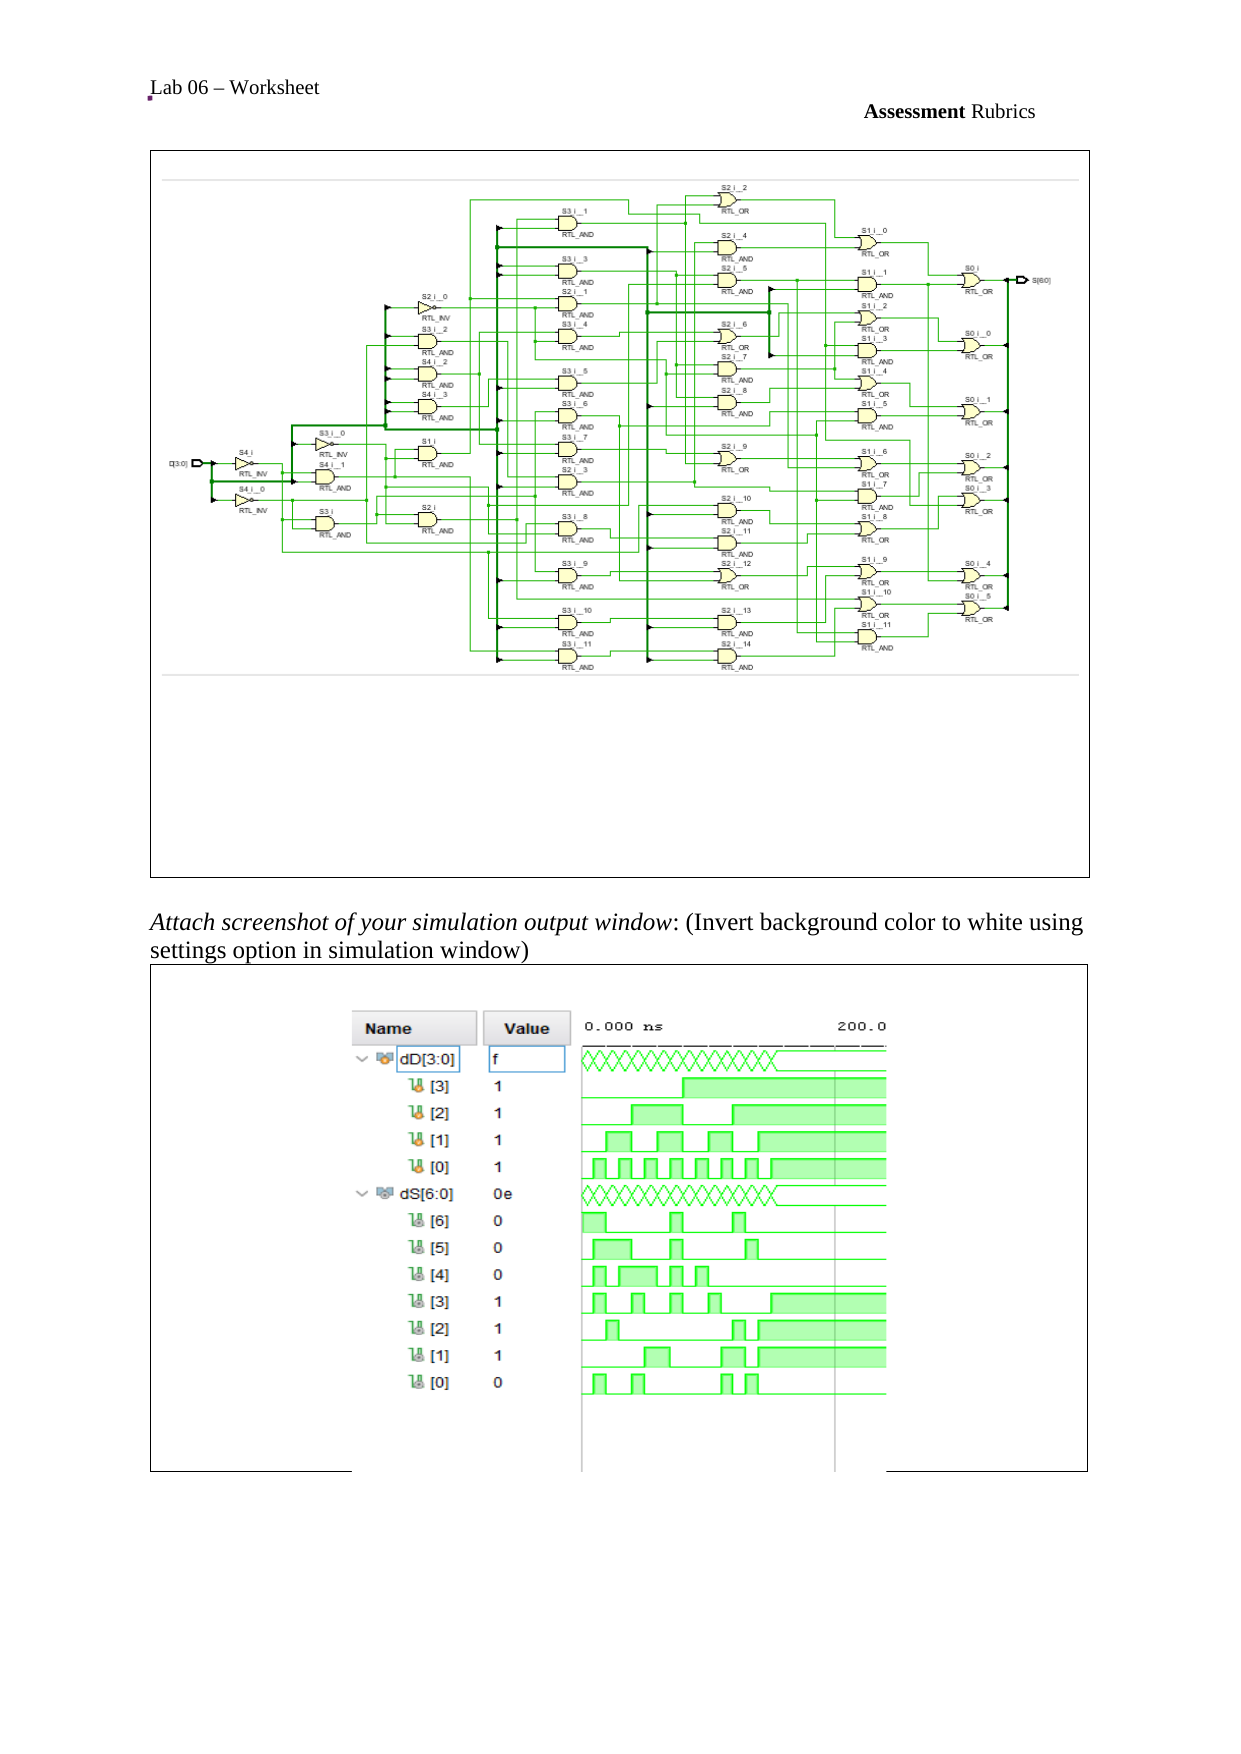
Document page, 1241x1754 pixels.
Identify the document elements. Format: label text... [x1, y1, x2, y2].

table_header [151, 965, 1087, 1471]
picture [161, 179, 1079, 676]
text Attach screenshot of your simulation output window: (Invert background color to white using settings option in simulation window) [150, 907, 1090, 964]
picture [351, 993, 887, 1472]
table_header [151, 151, 1089, 877]
